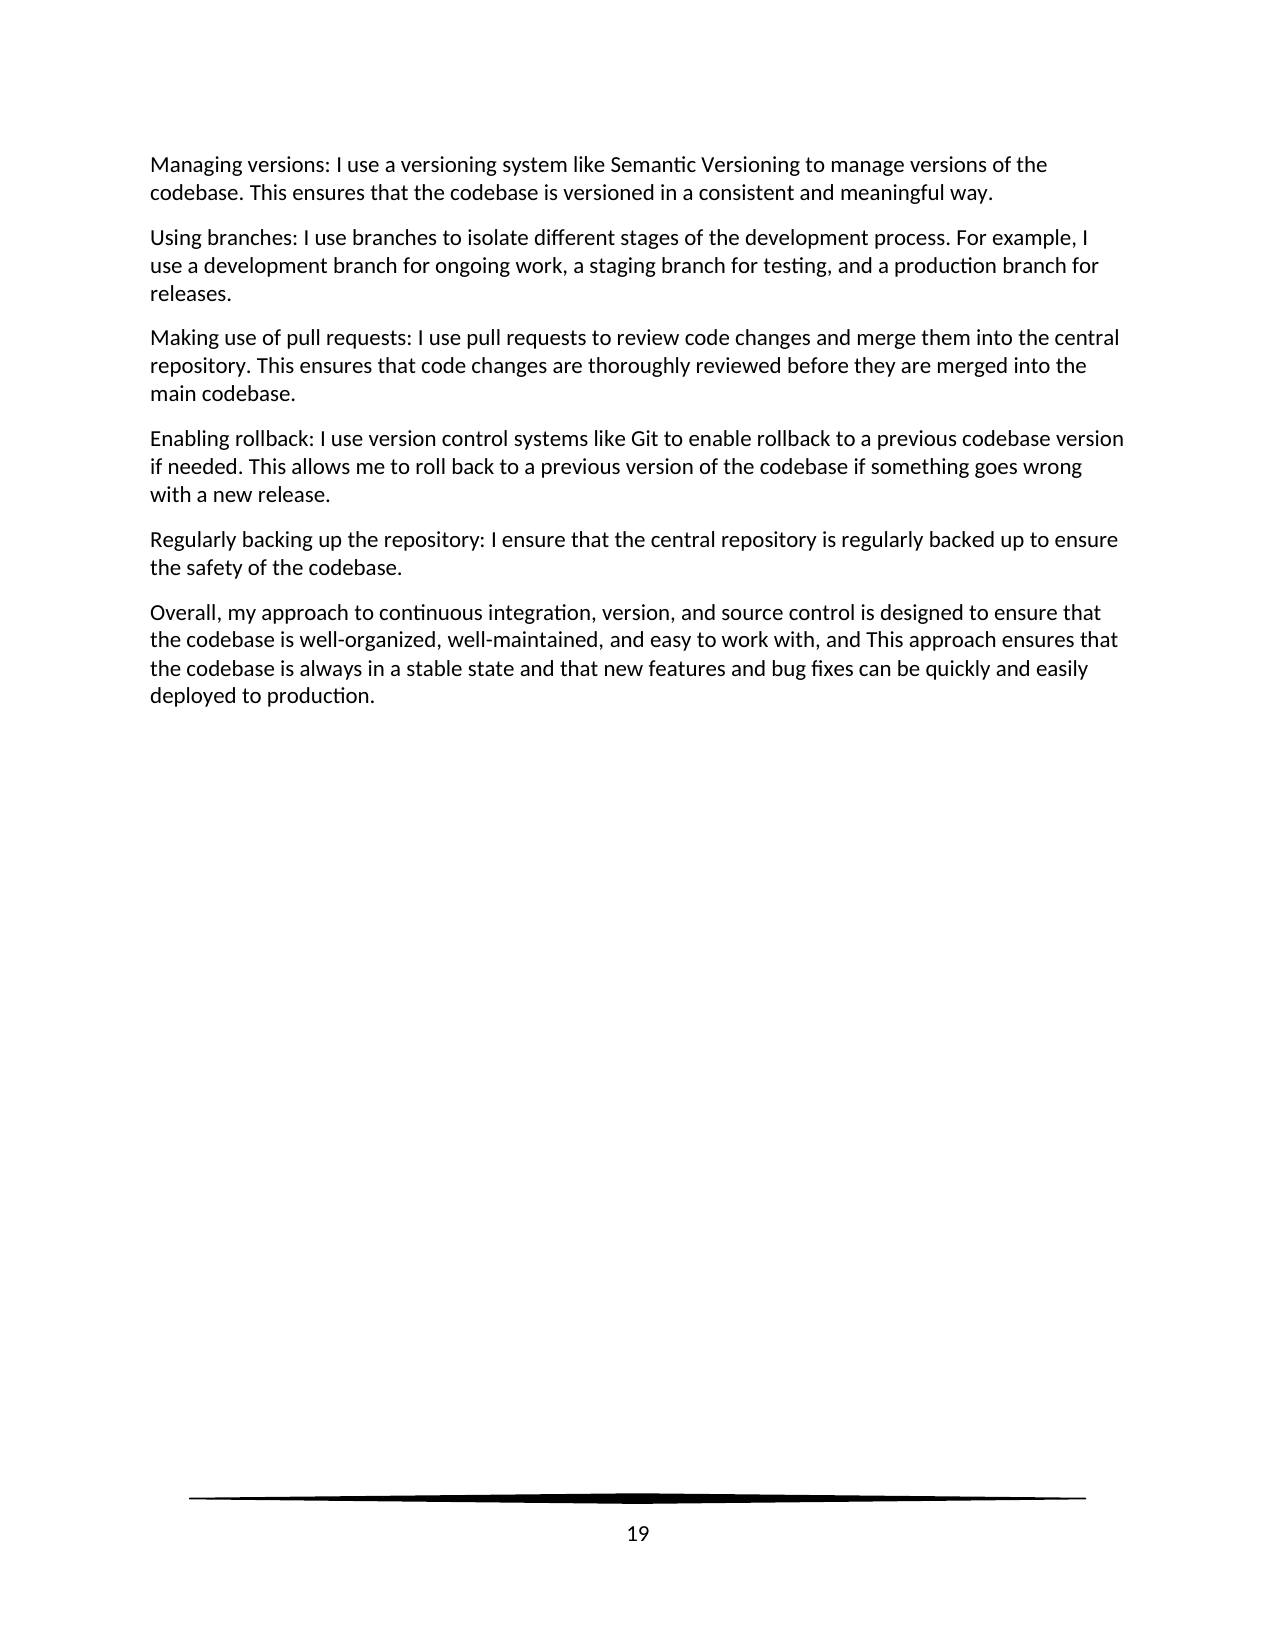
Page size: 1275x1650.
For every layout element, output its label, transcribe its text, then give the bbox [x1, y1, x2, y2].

text Overall, my approach to continuous integration, version, and source control is designed to ensure that the codebase is well-organized, well-maintained, and easy to work with, and This approach ensures that the codebase is always in a stable state and that new features and bug fixes can be quickly and easily deployed to production. [150, 598, 1125, 710]
text Regularly backing up the repository: I ensure that the central repository is regularly backed up to ensure the safety of the codebase. [150, 525, 1125, 581]
text Managing versions: I use a versioning system like Semantic Versioning to manage versions of the codebase. This ensures that the codebase is versioned in a consistent and meaningful way. [150, 150, 1125, 206]
text Enabling rollback: I use version control systems like Git to enable rollback to a previous codebase version if needed. This allows me to roll back to a previous version of the codebase if something goes wrong with a new release. [150, 424, 1125, 508]
text Making use of pull requests: I use pull requests to review code changes and merge them into the central repository. This ensures that code changes are thoroughly reviewed before they are merged into the main codebase. [150, 323, 1125, 407]
text Using branches: I use branches to isolate different stages of the development process. For example, I use a development branch for ongoing work, a staging branch for testing, and a production branch for releases. [150, 223, 1125, 307]
